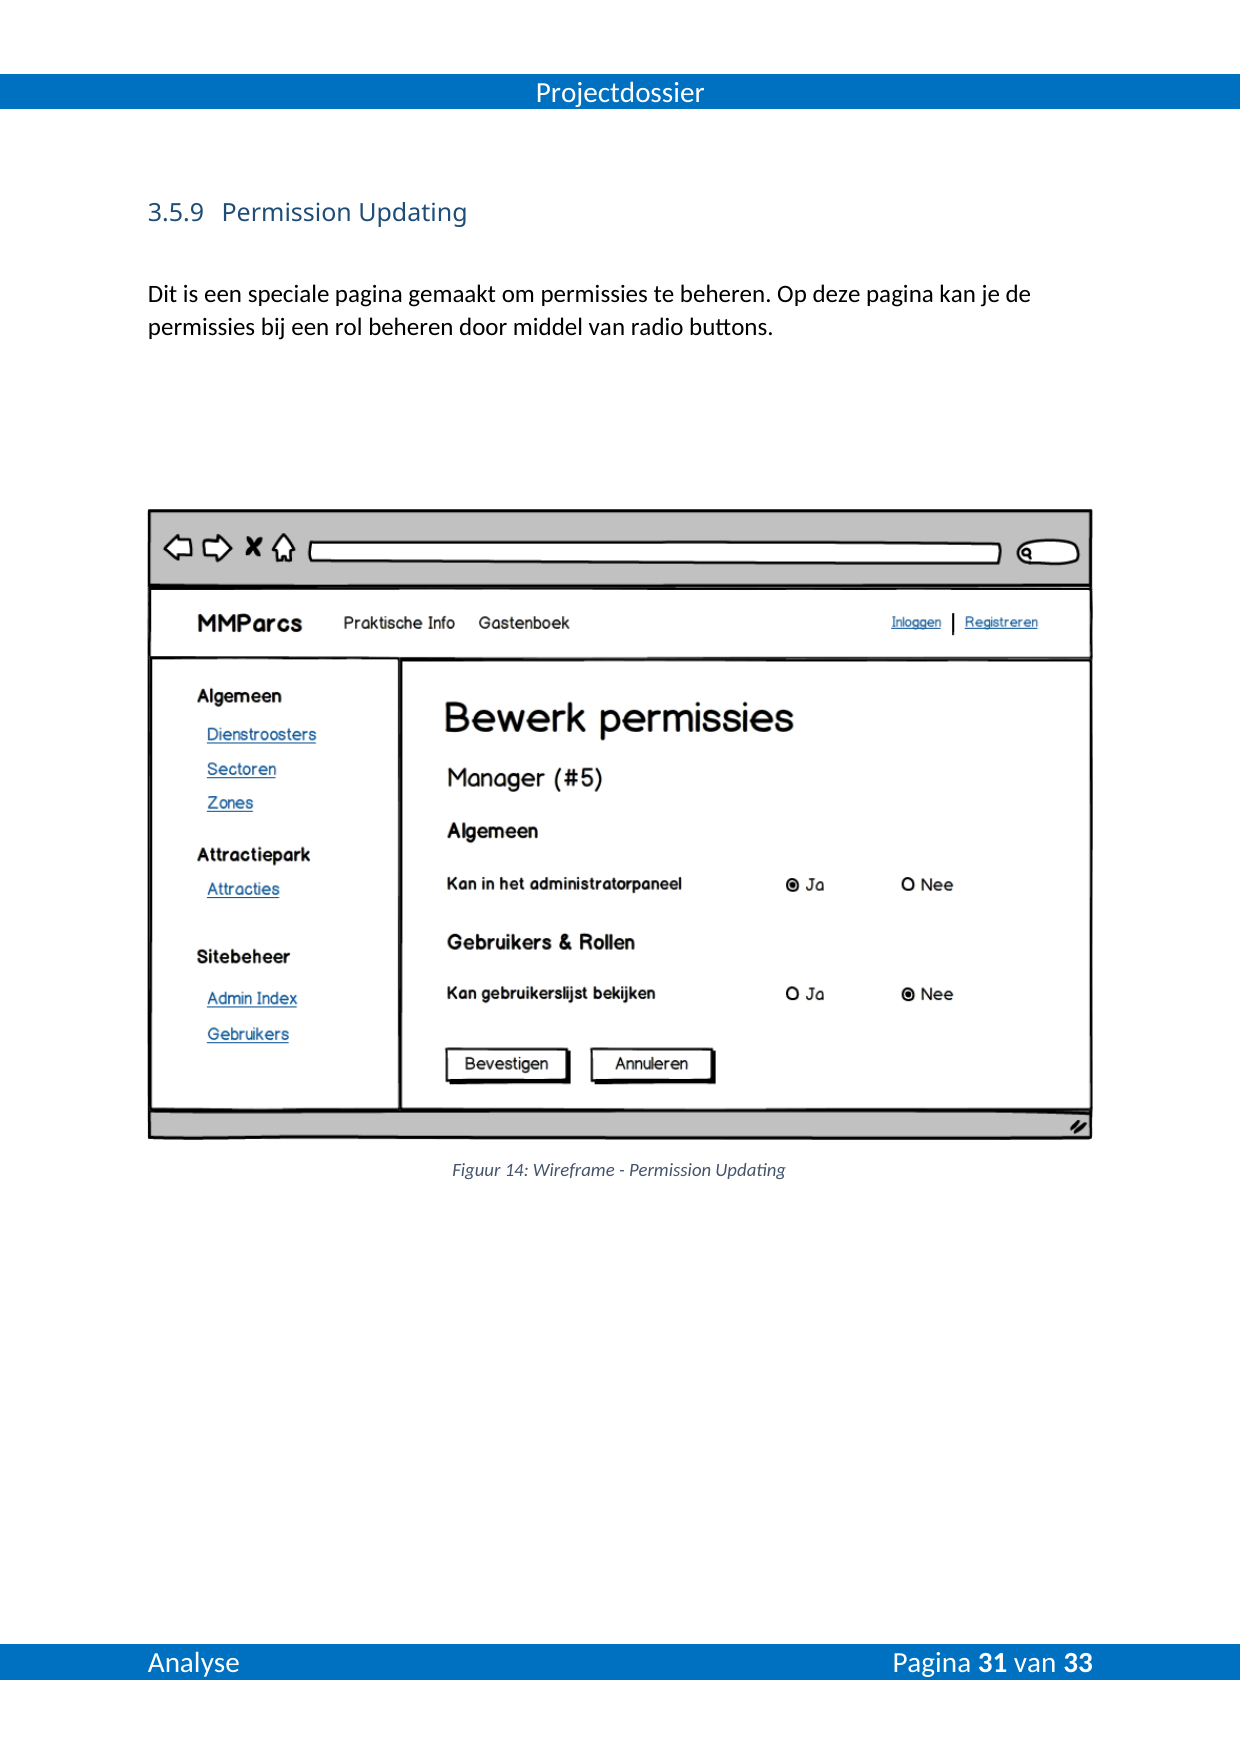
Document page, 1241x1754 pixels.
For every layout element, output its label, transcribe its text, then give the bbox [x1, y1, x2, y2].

subtitle 3.5.9 Permission Updating [148, 194, 1093, 228]
text Dit is een speciale pagina gemaakt om permissies te beheren. Op deze pagina kan je de permissies bij een rol beheren door middel van radio buttons. [148, 278, 1093, 342]
text Figuur 14: Wireframe - Permission Updating [148, 1158, 1093, 1181]
picture [147, 509, 1093, 1140]
